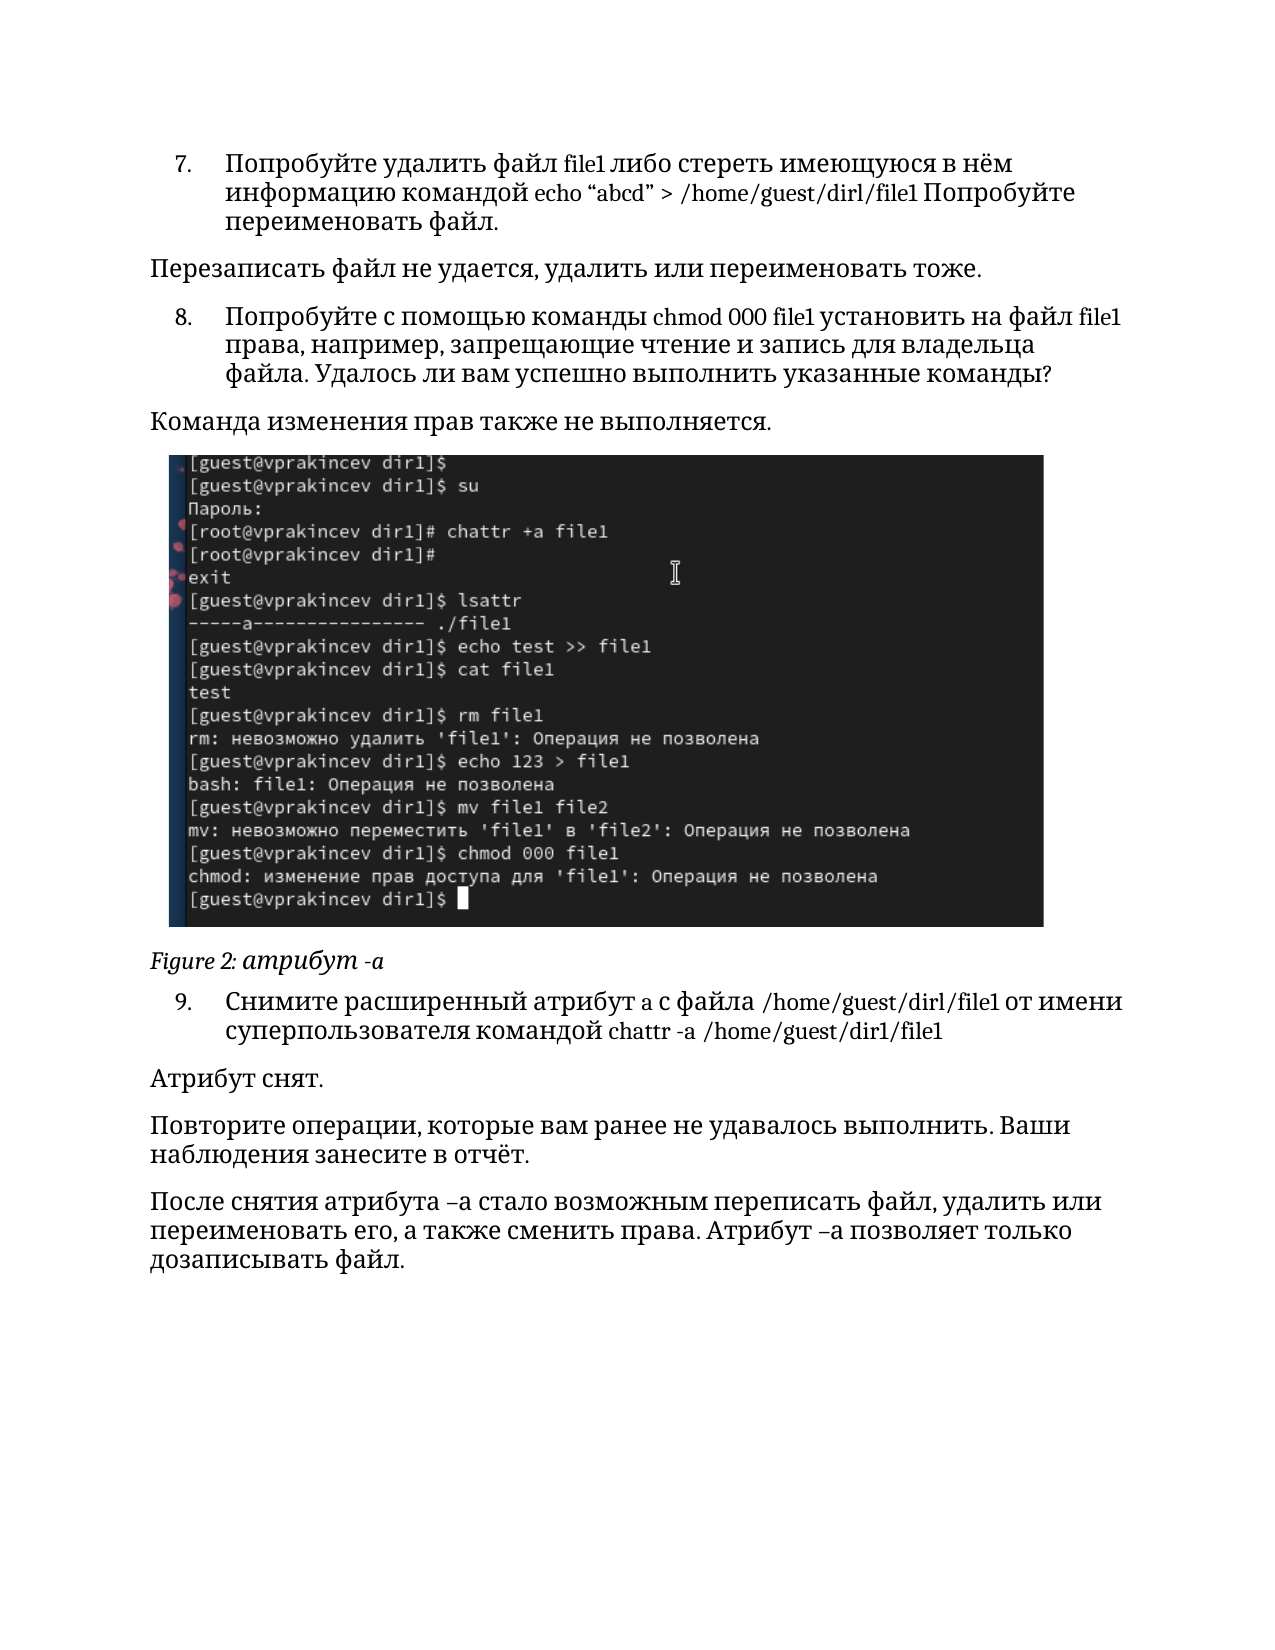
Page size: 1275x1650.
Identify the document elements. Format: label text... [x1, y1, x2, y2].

list Попробуйте с помощью команды chmod 000 file1 установить на файл file1 права, например, запрещающие чтение и запись для владельца файла. Удалось ли вам успешно выполнить указанные команды? [175, 302, 1125, 389]
text Перезаписать файл не удается, удалить или переименовать тоже. [150, 255, 1125, 284]
list Попробуйте удалить файл file1 либо стереть имеющуюся в нём информацию командой echo “abcd” > /home/guest/dirl/file1 Попробуйте переименовать файл. [175, 150, 1125, 236]
text Атрибут снят. [150, 1064, 1125, 1093]
picture [168, 455, 1044, 927]
list Снимите расширенный атрибут a с файла /home/guest/dirl/file1 от имени суперпользователя командой chattr -a /home/guest/dir1/file1 [175, 988, 1125, 1046]
text Повторите операции, которые вам ранее не удавалось выполнить. Ваши наблюдения занесите в отчёт. [150, 1112, 1125, 1169]
text Figure 2: атрибут -a [150, 947, 1125, 976]
text Команда изменения прав также не выполняется. [150, 407, 1125, 436]
text После снятия атрибута –а стало возможным переписать файл, удалить или переименовать его, а также сменить права. Атрибут –а позволяет только дозаписывать файл. [150, 1188, 1125, 1274]
